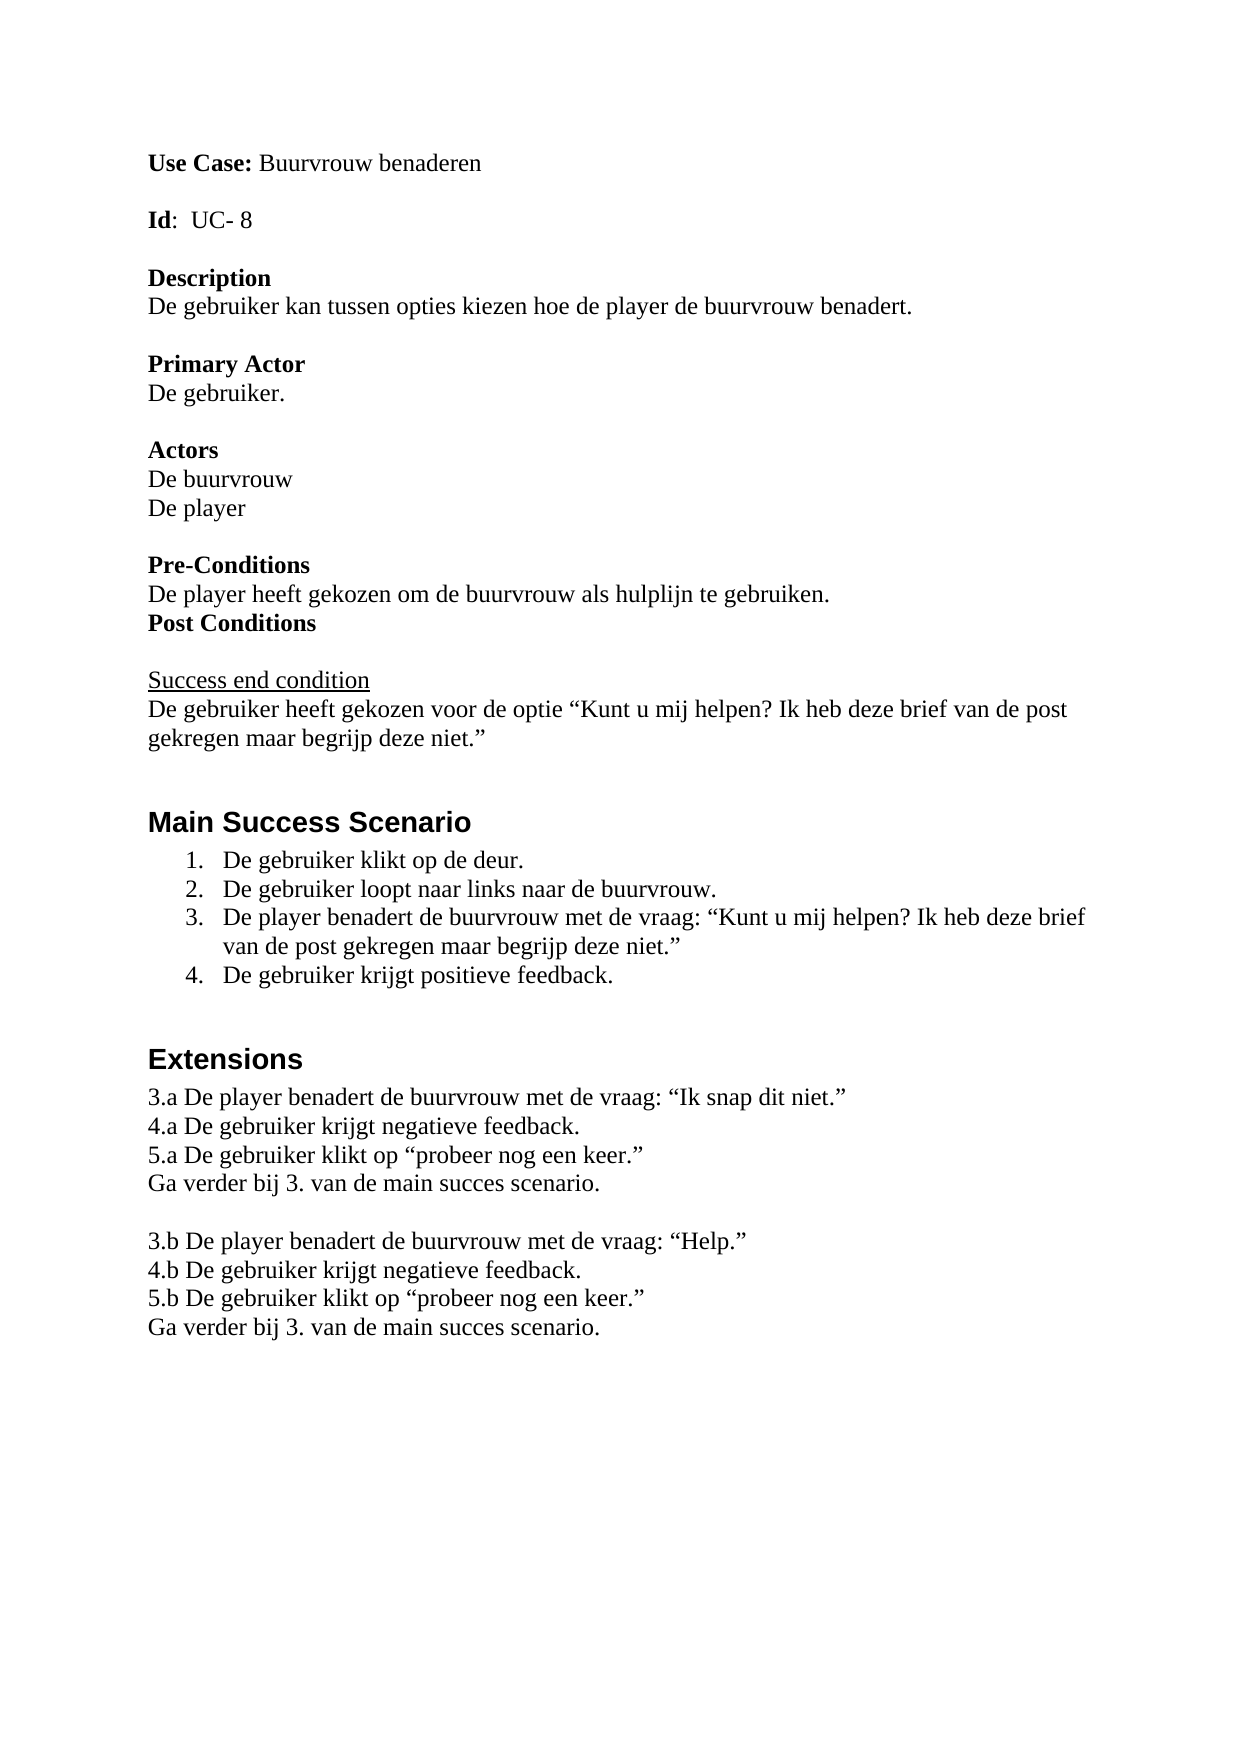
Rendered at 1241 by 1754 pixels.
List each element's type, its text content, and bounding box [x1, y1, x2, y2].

text 5.a De gebruiker klikt op “probeer nog een keer.” [148, 1140, 1093, 1168]
text 3.b De player benadert de buurvrouw met de vraag: “Help.” [148, 1226, 1093, 1255]
text De gebruiker heeft gekozen voor de optie “Kunt u mij helpen? Ik heb deze brief van de post gekregen maar begrijp deze niet.” [148, 694, 1093, 751]
text Id: UC- 8 [148, 205, 1093, 234]
text Success end condition [148, 665, 1093, 694]
text Ga verder bij 3. van de main succes scenario. [148, 1168, 1093, 1197]
text Primary Actor [148, 349, 1093, 378]
text Actors [148, 435, 1093, 464]
text 5.b De gebruiker klikt op “probeer nog een keer.” [148, 1283, 1093, 1312]
text Pre-Conditions [148, 550, 1093, 579]
text 3.a De player benadert de buurvrouw met de vraag: “Ik snap dit niet.” [148, 1082, 1093, 1111]
text Ga verder bij 3. van de main succes scenario. [148, 1312, 1093, 1341]
text De gebruiker. [148, 378, 1093, 406]
list De gebruiker krijgt positieve feedback. [185, 960, 1093, 989]
text De player heeft gekozen om de buurvrouw als hulplijn te gebruiken. [148, 579, 1093, 608]
text 4.b De gebruiker krijgt negatieve feedback. [148, 1255, 1093, 1283]
subtitle Extensions [148, 1042, 1093, 1076]
text De player [148, 493, 1093, 521]
subtitle Main Success Scenario [148, 805, 1093, 839]
text 4.a De gebruiker krijgt negatieve feedback. [148, 1111, 1093, 1140]
text Post Conditions [148, 608, 1093, 636]
list De gebruiker loopt naar links naar de buurvrouw. [185, 874, 1093, 902]
text Use Case: Buurvrouw benaderen [148, 148, 1093, 176]
text De buurvrouw [148, 464, 1093, 493]
text De gebruiker kan tussen opties kiezen hoe de player de buurvrouw benadert. [148, 291, 1093, 320]
list De player benadert de buurvrouw met de vraag: “Kunt u mij helpen? Ik heb deze brief van de post gekregen maar begrijp deze niet.” [185, 902, 1093, 960]
list De gebruiker klikt op de deur. [185, 845, 1093, 874]
text Description [148, 263, 1093, 291]
